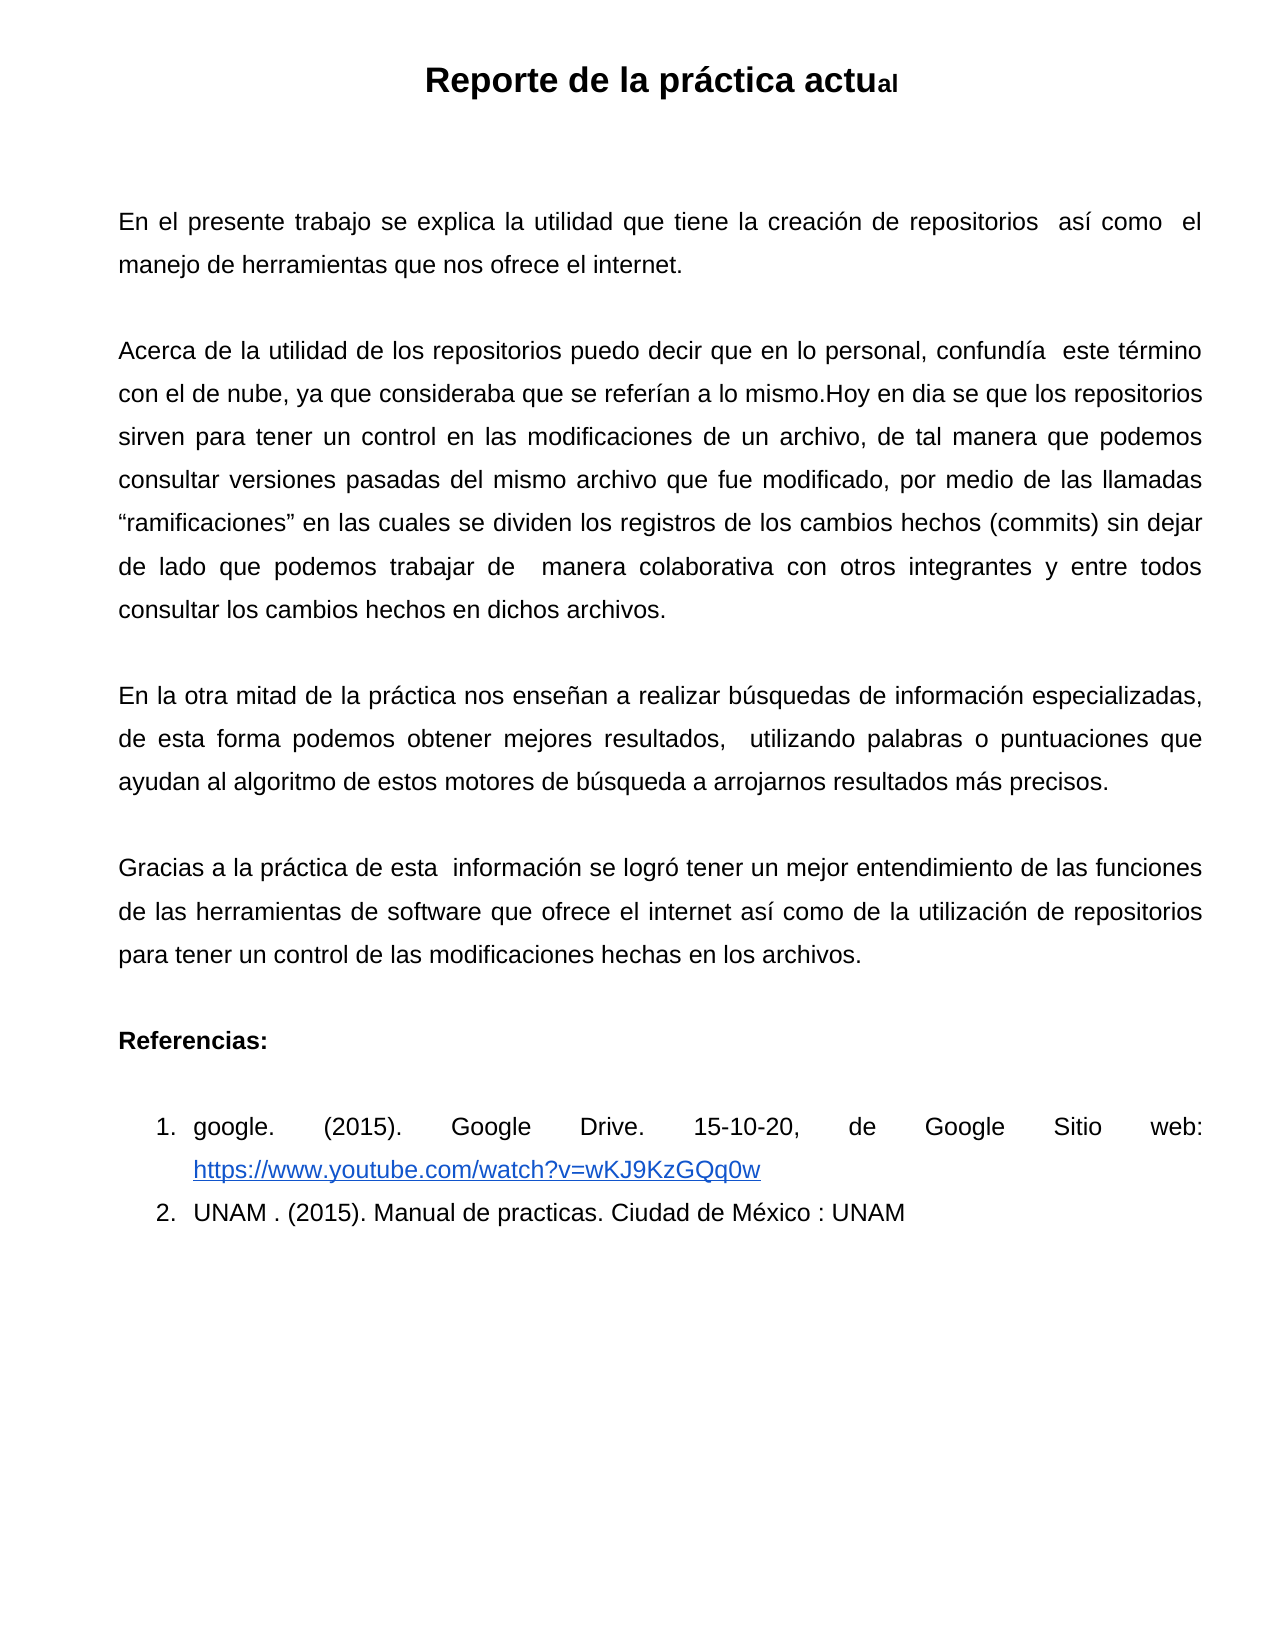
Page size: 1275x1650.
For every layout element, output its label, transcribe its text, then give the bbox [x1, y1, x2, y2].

text Gracias a la práctica de esta información se logró tener un mejor entendimiento de las funciones de las herramientas de software que ofrece el internet así como de la utilización de repositorios para tener un control de las modificaciones hechas en los archivos. [118, 853, 1205, 968]
list google. (2015). Google Drive. 15-10-20, de Google Sitio web: https://www.youtube.com/watch?v=wKJ9KzGQq0w [156, 1112, 1205, 1184]
text En la otra mitad de la práctica nos enseñan a realizar búsquedas de información especializadas, de esta forma podemos obtener mejores resultados, utilizando palabras o puntuaciones que ayudan al algoritmo de estos motores de búsqueda a arrojarnos resultados más precisos. [118, 681, 1205, 796]
text Referencias: [118, 1026, 1205, 1054]
text Reporte de la práctica actual [118, 59, 1205, 100]
text Acerca de la utilidad de los repositorios puedo decir que en lo personal, confundía este término con el de nube, ya que consideraba que se referían a lo mismo.Hoy en dia se que los repositorios sirven para tener un control en las modificaciones de un archivo, de tal manera que podemos consultar versiones pasadas del mismo archivo que fue modificado, por medio de las llamadas “ramificaciones” en las cuales se dividen los registros de los cambios hechos (commits) sin dejar de lado que podemos trabajar de manera colaborativa con otros integrantes y entre todos consultar los cambios hechos en dichos archivos. [118, 336, 1205, 623]
text En el presente trabajo se explica la utilidad que tiene la creación de repositorios así como el manejo de herramientas que nos ofrece el internet. [118, 206, 1205, 278]
list UNAM . (2015). Manual de practicas. Ciudad de México : UNAM [156, 1198, 1205, 1227]
